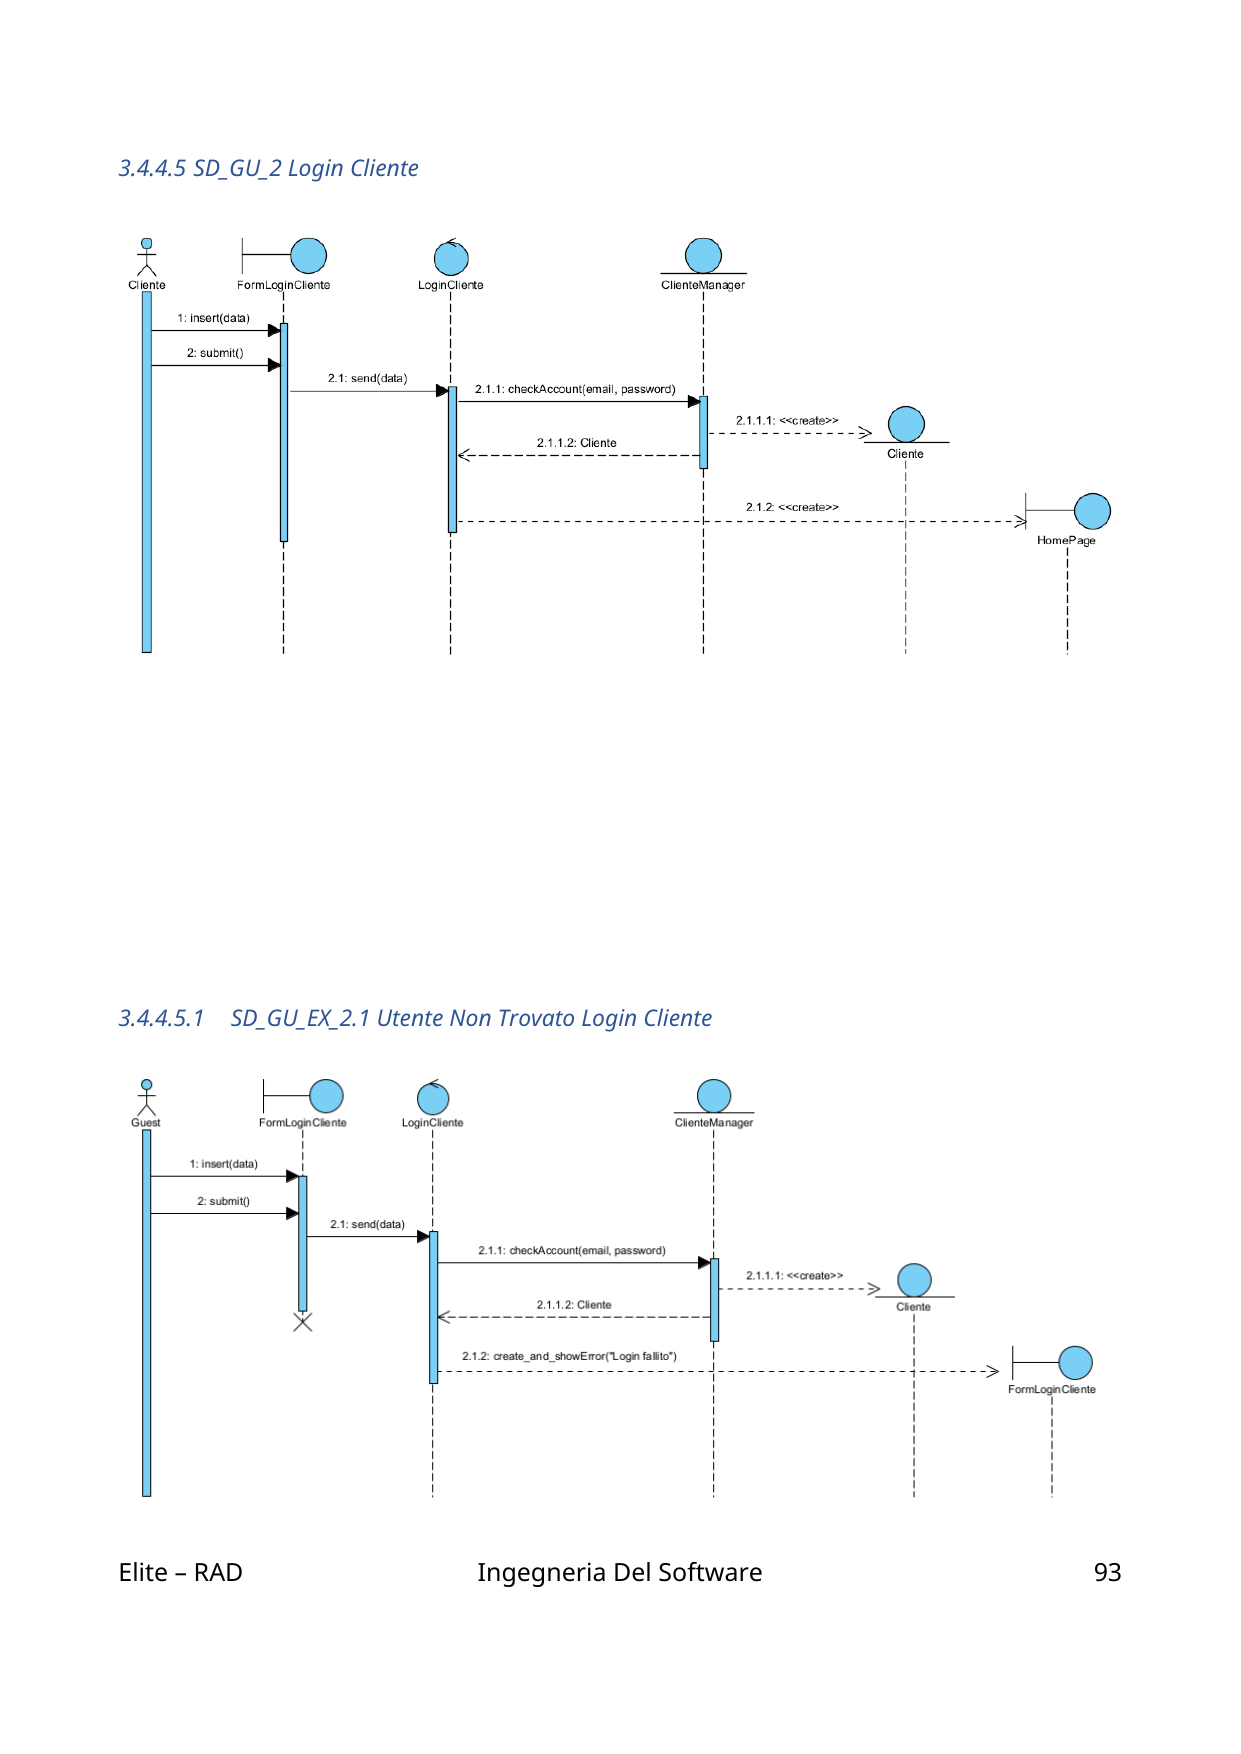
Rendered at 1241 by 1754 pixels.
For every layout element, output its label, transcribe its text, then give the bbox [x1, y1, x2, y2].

picture [118, 1064, 1122, 1524]
picture [118, 229, 1122, 668]
subtitle SD_GU_EX_2.1 Utente Non Trovato Login Cliente [118, 1002, 1122, 1033]
subtitle SD_GU_2 Login Cliente [118, 152, 1122, 183]
